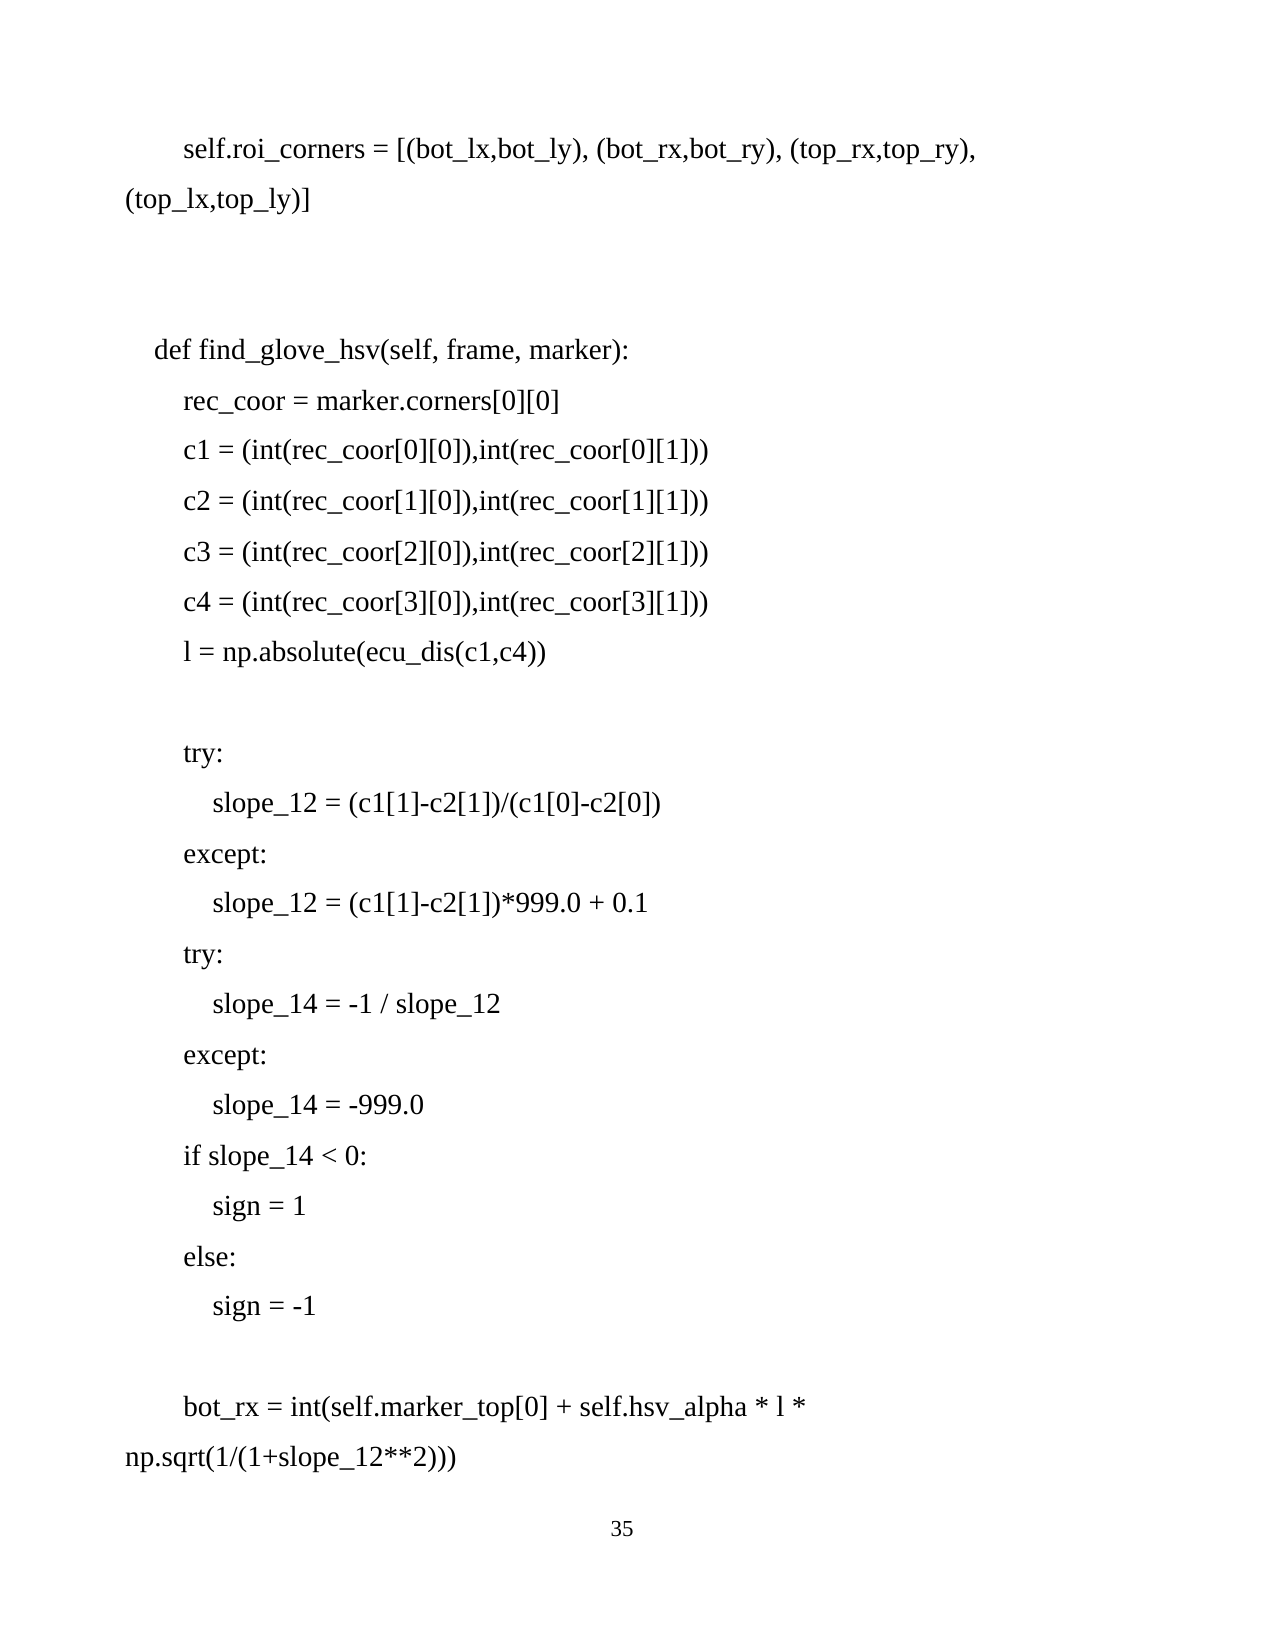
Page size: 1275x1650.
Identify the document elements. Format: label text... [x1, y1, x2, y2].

text c1 = (int(rec_coor[0][0]),int(rec_coor[0][1])) [183, 433, 1194, 467]
text try: [183, 735, 1194, 769]
text sign = -1 [212, 1289, 1194, 1323]
text self.roi_corners = [(bot_lx,bot_ly), (bot_rx,bot_ry), (top_rx,top_ry), (top_lx,top_ly)] [125, 131, 978, 215]
text slope_14 = -999.0 if slope_14 < 0: [183, 1087, 426, 1171]
text slope_14 = -1 / slope_12 except: [183, 987, 503, 1071]
text slope_12 = (c1[1]-c2[1])*999.0 + 0.1 [212, 886, 1194, 919]
text c3 = (int(rec_coor[2][0]),int(rec_coor[2][1])) [183, 534, 1194, 567]
text sign = 1 else: [183, 1188, 308, 1272]
text c4 = (int(rec_coor[3][0]),int(rec_coor[3][1])) l = np.absolute(ecu_dis(c1,c4)) [183, 584, 711, 668]
text bot_rx = int(self.marker_top[0] + self.hsv_alpha * l * np.sqrt(1/(1+slope_12**2))) [125, 1389, 808, 1473]
text try: [183, 936, 1194, 970]
text def find_glove_hsv(self, frame, marker): rec_coor = marker.corners[0][0] [154, 332, 631, 416]
text c2 = (int(rec_coor[1][0]),int(rec_coor[1][1])) [183, 483, 1194, 517]
text slope_12 = (c1[1]-c2[1])/(c1[0]-c2[0]) except: [183, 785, 663, 869]
